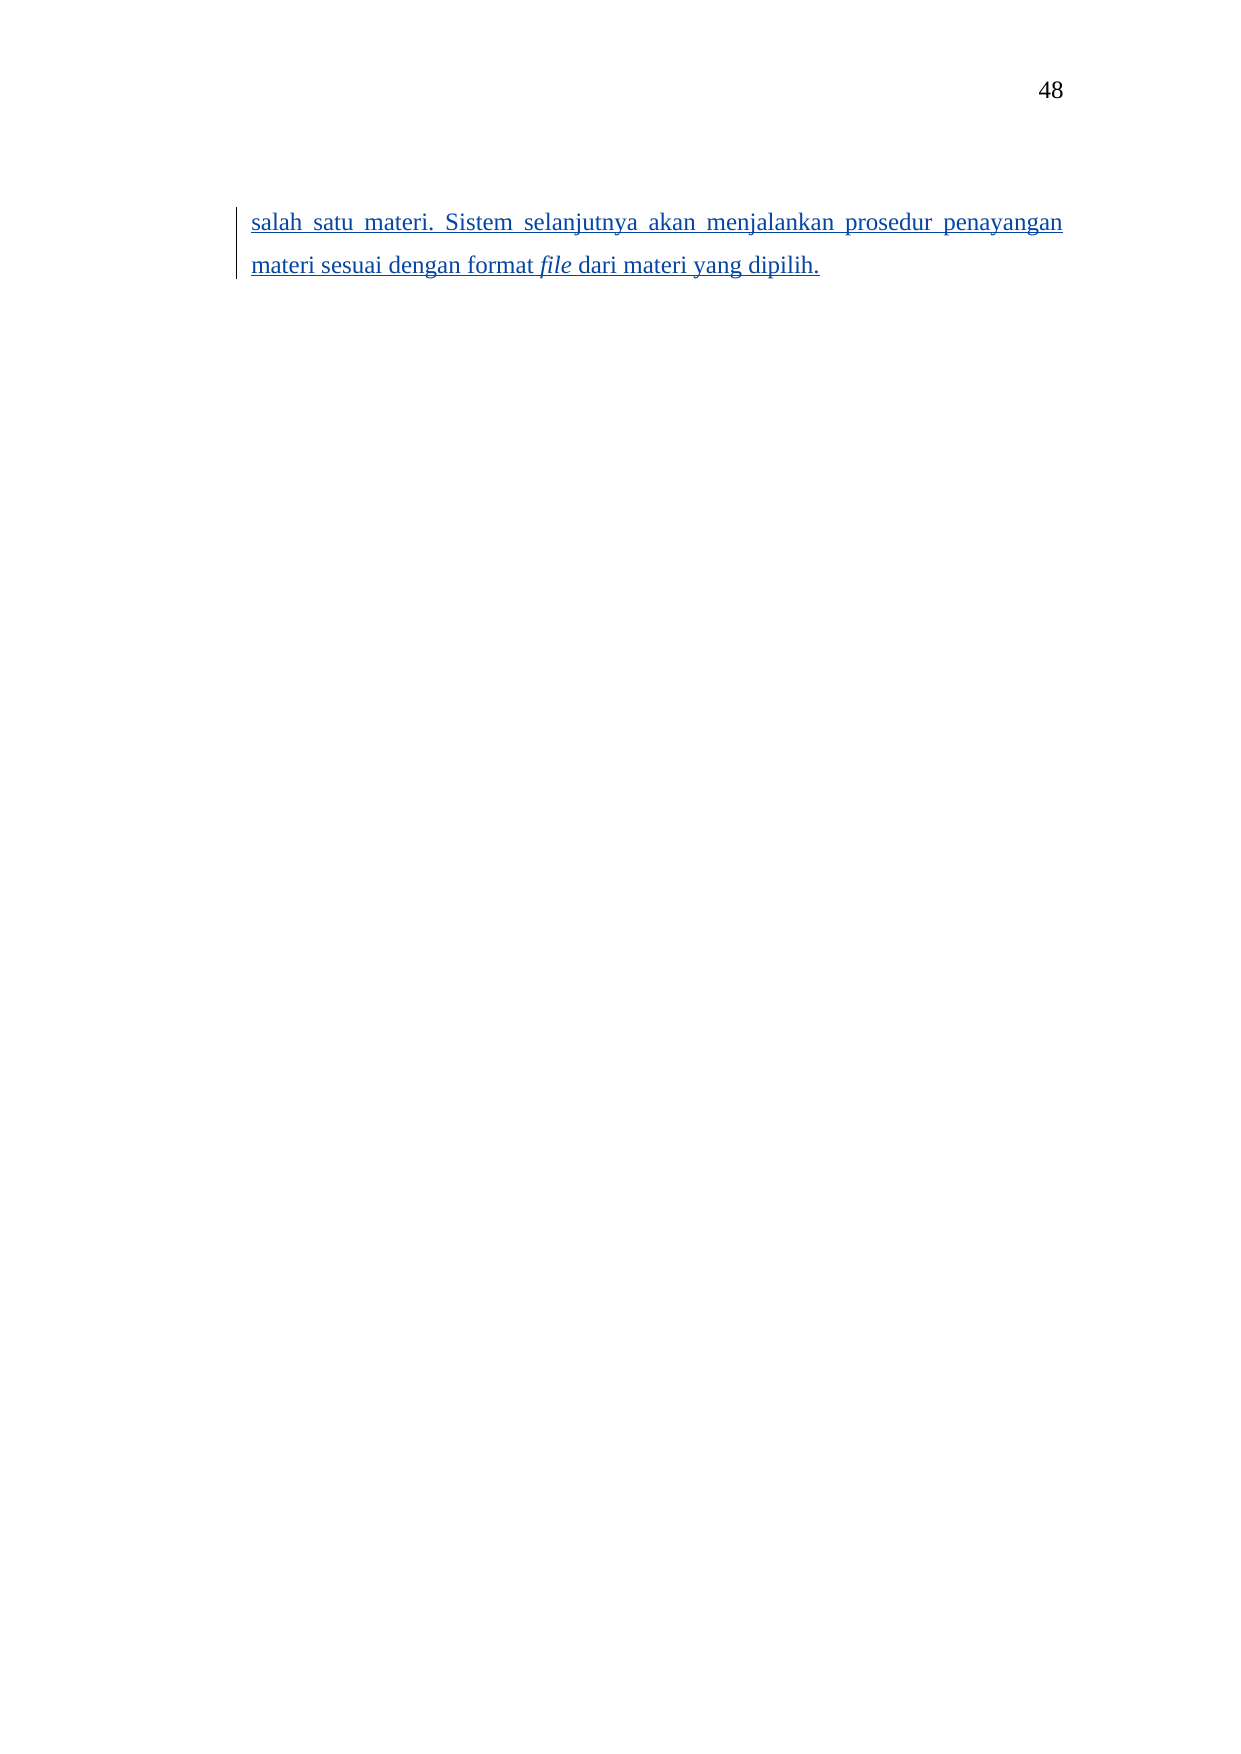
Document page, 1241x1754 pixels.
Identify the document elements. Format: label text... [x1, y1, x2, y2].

text T [251, 207, 1063, 232]
text T [251, 233, 1063, 279]
